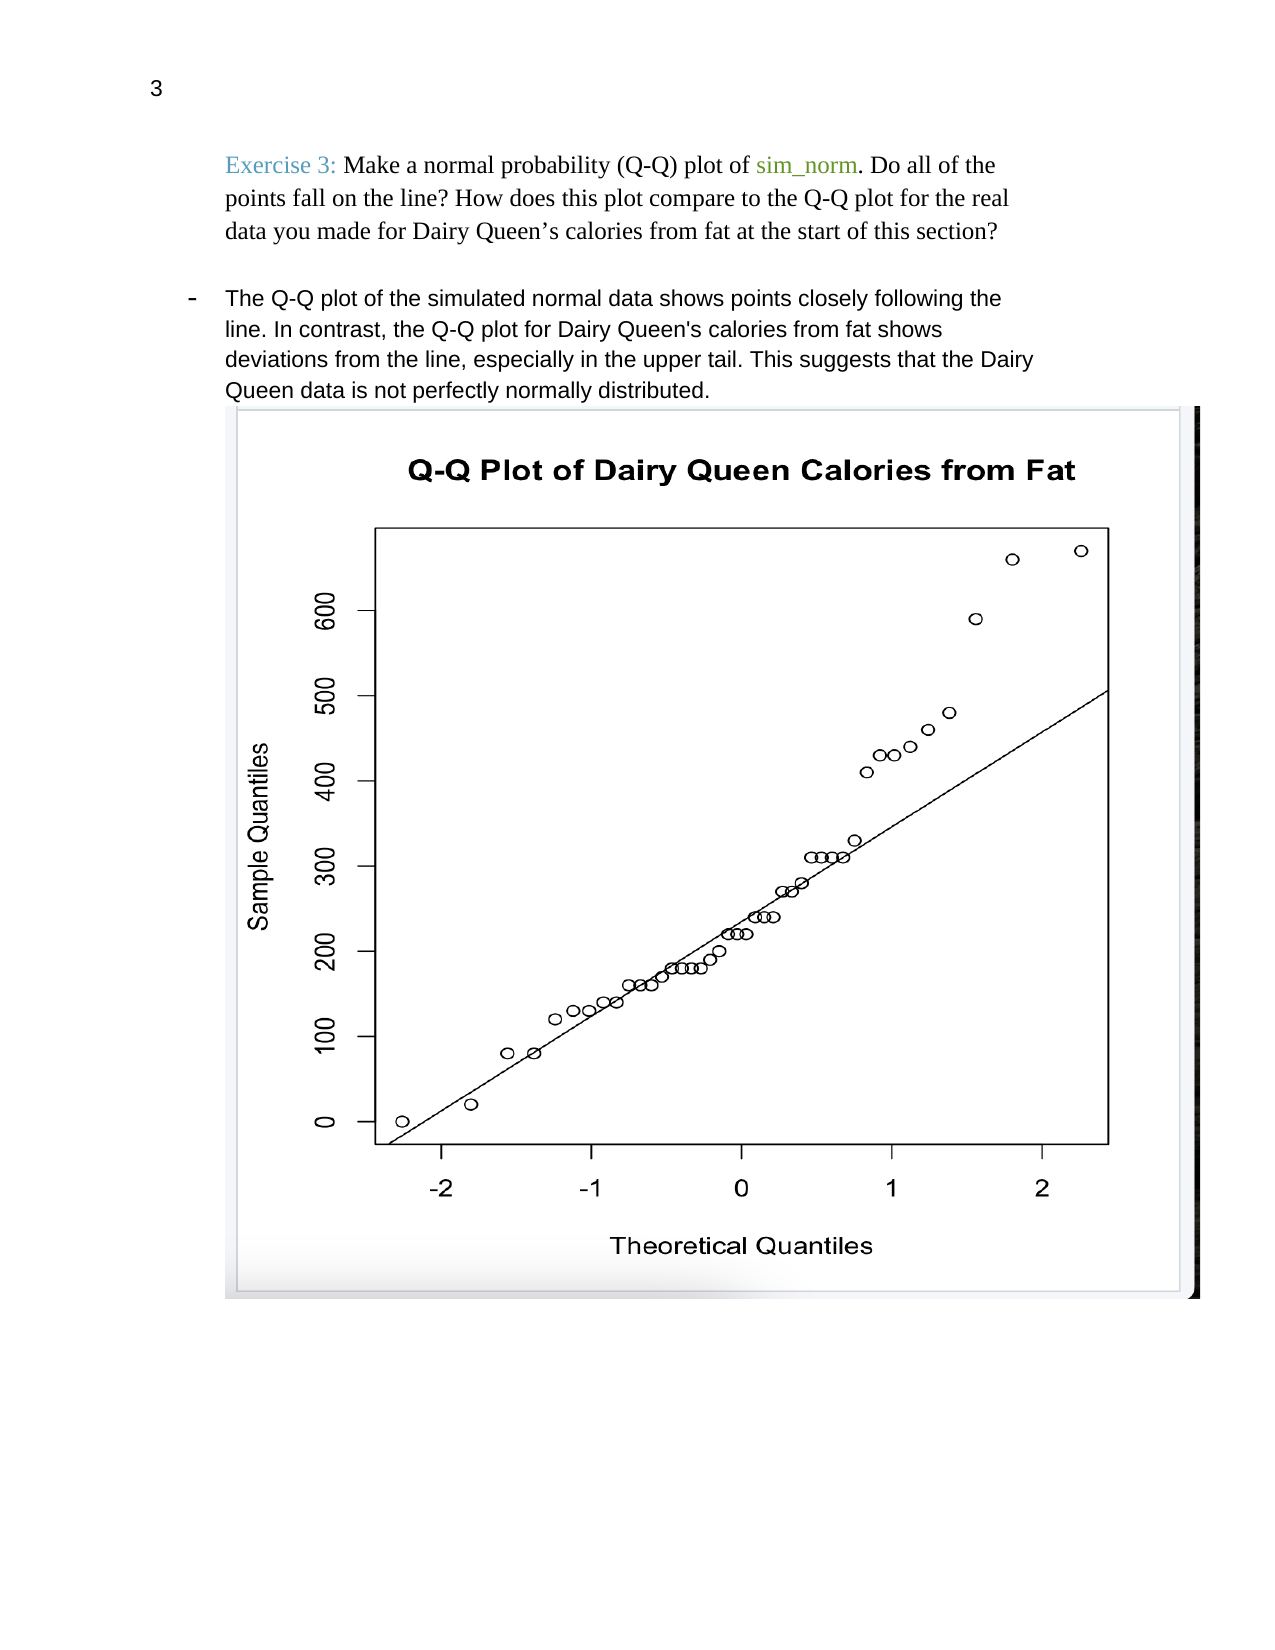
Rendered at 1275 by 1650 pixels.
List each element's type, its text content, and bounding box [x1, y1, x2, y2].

picture [225, 406, 1200, 1299]
text Exercise 3: Make a normal probability (Q-Q) plot of sim_norm. Do all of the points fall on the line? How does this plot compare to the Q-Q plot for the real data you made for Dairy Queen’s calories from fat at the start of this section? [225, 150, 1050, 275]
